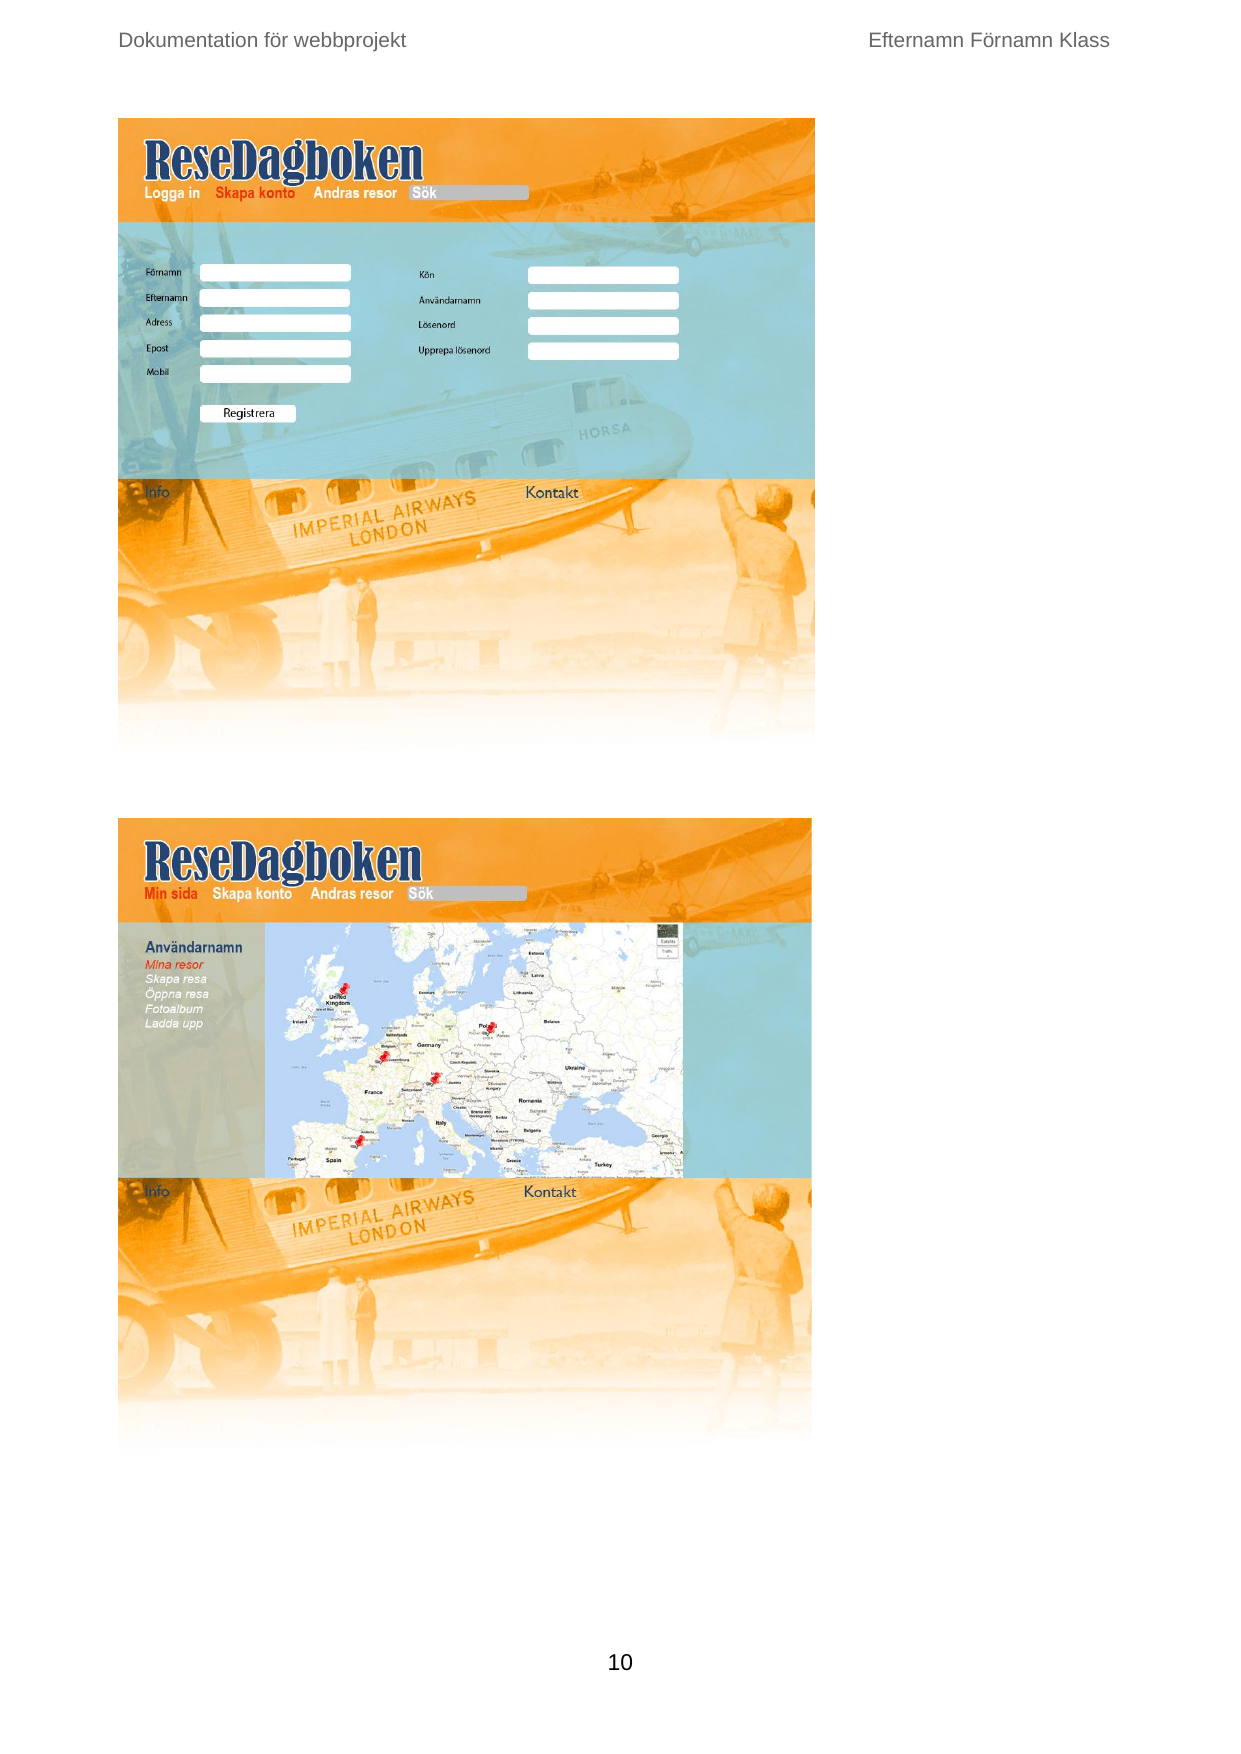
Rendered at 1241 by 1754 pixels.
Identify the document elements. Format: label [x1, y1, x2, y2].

picture [118, 118, 815, 815]
picture [118, 818, 812, 1513]
